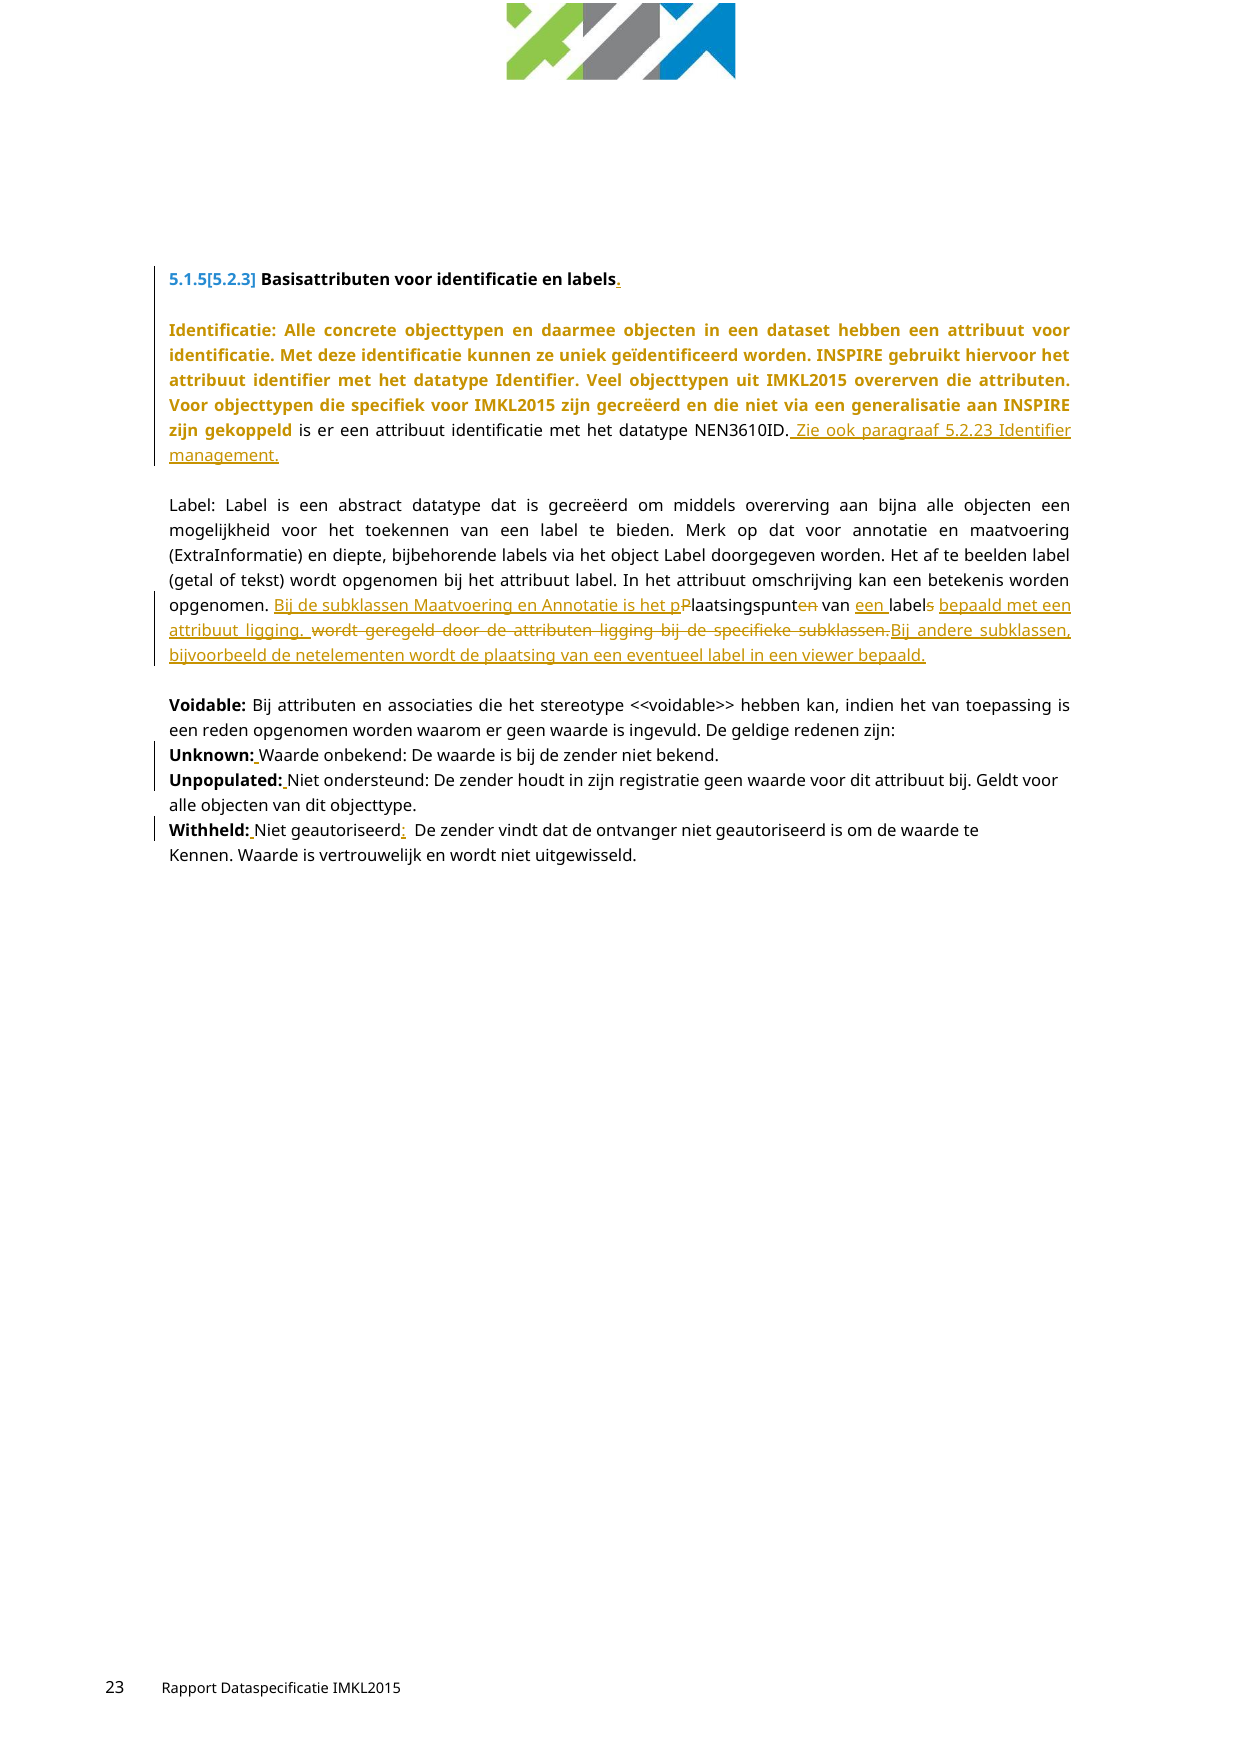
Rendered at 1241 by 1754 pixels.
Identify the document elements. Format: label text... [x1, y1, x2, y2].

text Identificatie: Alle concrete objecttypen en daarmee objecten in een dataset hebben een attribuut voor identificatie. Met deze identificatie kunnen ze uniek geïdentificeerd worden. INSPIRE gebruikt hiervoor het attribuut identifier met het datatype Identifier. Veel objecttypen uit IMKL2015 overerven die attributen. Voor objecttypen die specifiek voor IMKL2015 zijn gecreëerd en die niet via een generalisatie aan INSPIRE zijn gekoppeld is er een attribuut identificatie met het datatype NEN3610ID. [169, 316, 1071, 466]
text Voidable: Bij attributen en associaties die het stereotype <<voidable>> hebben kan, indien het van toepassing is een reden opgenomen worden waarom er geen waarde is ingevuld. De geldige redenen zijn: [169, 691, 1071, 741]
text Unpopulated:Niet ondersteund: De zender houdt in zijn registratie geen waarde voor dit attribuut bij. Geldt voor alle objecten van dit objecttype. [169, 766, 1071, 816]
text Unknown:Waarde onbekend: De waarde is bij de zender niet bekend. [169, 741, 1071, 766]
text Label: Label is een abstract datatype dat is gecreëerd om middels overerving aan bijna alle objecten een mogelijkheid voor het toekennen van een label te bieden. Merk op dat voor annotatie en maatvoering (ExtraInformatie) en diepte, bijbehorende labels via het object Label doorgegeven worden. Het af te beelden label (getal of tekst) wordt opgenomen bij het attribuut label. In het attribuut omschrijving kan een betekenis worden opgenomen. laatsingspunt van label [169, 491, 1071, 666]
text Kennen. Waarde is vertrouwelijk en wordt niet uitgewisseld. [169, 841, 1071, 866]
text Basisattributen voor identificatie en labels [169, 266, 1071, 291]
picture [506, 3, 718, 80]
text Withheld:Niet geautoriseerd De zender vindt dat de ontvanger niet geautoriseerd is om de waarde te [169, 816, 1071, 841]
picture [677, 50, 736, 80]
